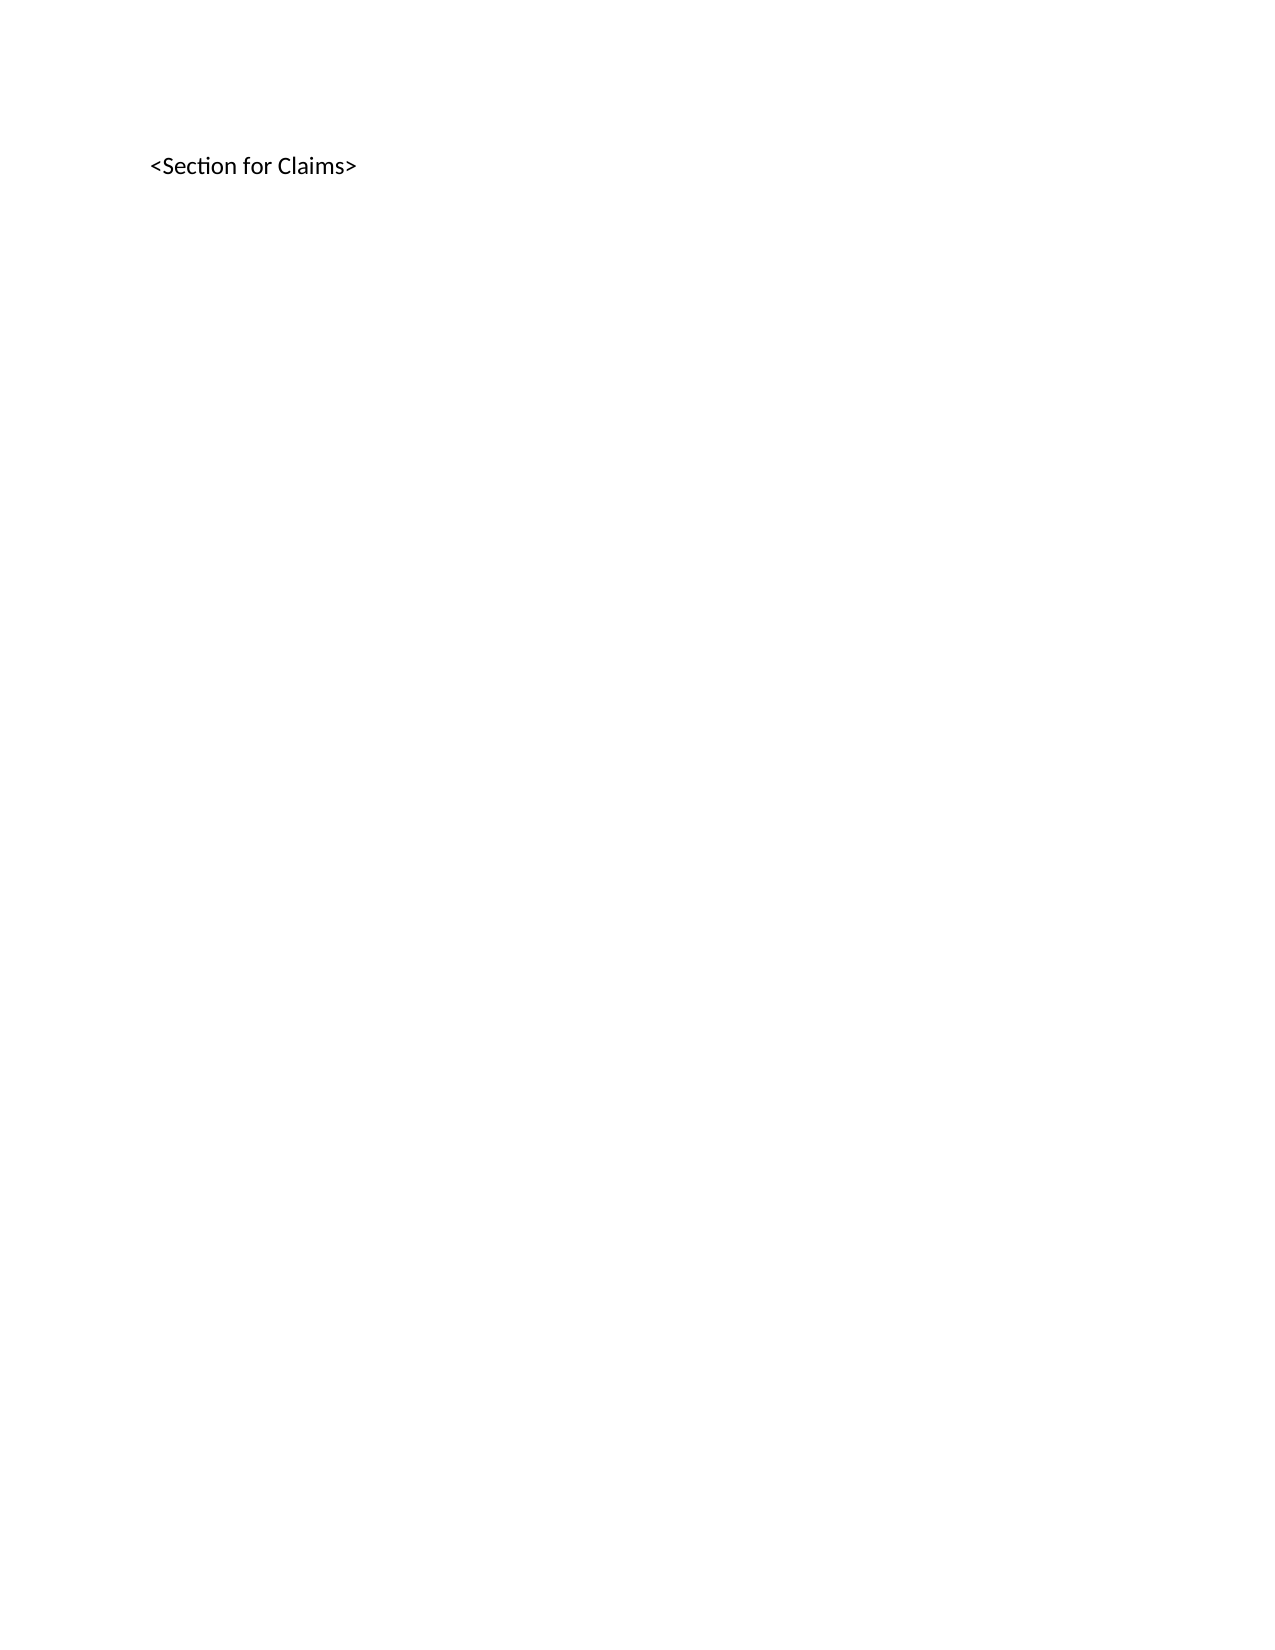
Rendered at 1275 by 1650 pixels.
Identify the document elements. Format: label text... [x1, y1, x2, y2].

text <Section for Claims> [150, 150, 1125, 181]
